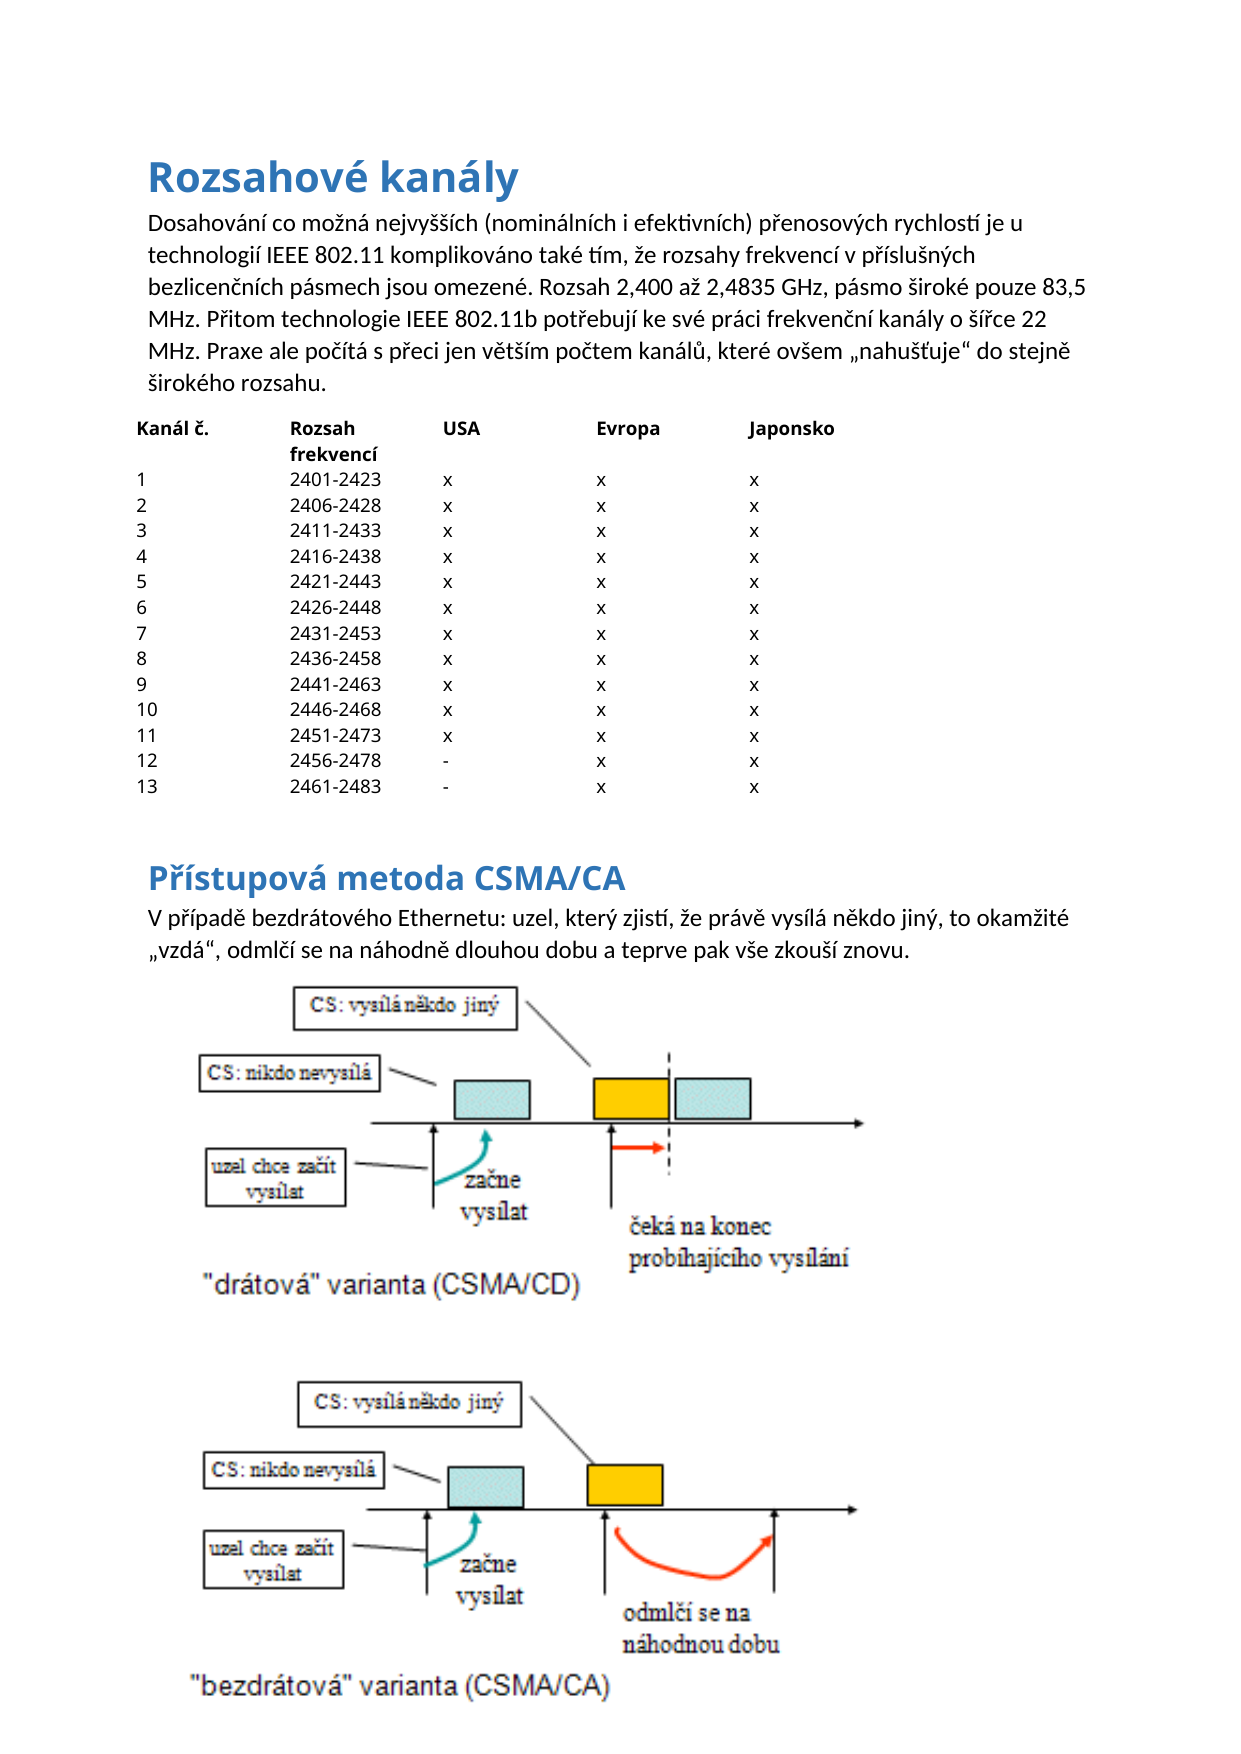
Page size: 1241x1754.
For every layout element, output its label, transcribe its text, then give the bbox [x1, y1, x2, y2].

table_cell x [431, 594, 585, 620]
table_cell 2456-2478 [278, 748, 431, 773]
table_cell 9 [125, 671, 278, 696]
table_cell 2426-2448 [278, 594, 431, 620]
table_cell x [585, 569, 738, 594]
table_cell x [738, 594, 891, 620]
table_cell x [431, 467, 585, 492]
table_cell 2416-2438 [278, 543, 431, 569]
table_cell 2401-2423 [278, 467, 431, 492]
table_cell 10 [125, 696, 278, 722]
table_cell 1 [125, 467, 278, 492]
table_header Rozsah frekvencí [278, 416, 431, 467]
table_cell 7 [125, 620, 278, 645]
table_cell - [431, 748, 585, 773]
subtitle Rozsahové kanály [148, 148, 1093, 204]
table_header Evropa [585, 416, 738, 467]
table_cell x [585, 773, 738, 798]
table_cell x [738, 671, 891, 696]
table_cell 2 [125, 492, 278, 518]
table_cell x [738, 543, 891, 569]
table_header Kanál č. [125, 416, 278, 467]
table_cell 12 [125, 748, 278, 773]
table_cell x [431, 543, 585, 569]
table_cell x [585, 594, 738, 620]
table_cell x [585, 671, 738, 696]
table_cell x [738, 696, 891, 722]
table_cell x [738, 722, 891, 747]
table_cell 3 [125, 518, 278, 543]
table_cell x [431, 645, 585, 671]
table_cell 13 [125, 773, 278, 798]
table_cell x [585, 696, 738, 722]
table_cell x [585, 543, 738, 569]
table_cell x [431, 671, 585, 696]
table_cell x [738, 518, 891, 543]
table_cell x [738, 467, 891, 492]
table_cell x [738, 569, 891, 594]
table_header Japonsko [738, 416, 891, 467]
table_cell 2436-2458 [278, 645, 431, 671]
table_cell x [431, 696, 585, 722]
table_cell - [431, 773, 585, 798]
table_cell 2461-2483 [278, 773, 431, 798]
table_cell x [738, 645, 891, 671]
table_cell 2411-2433 [278, 518, 431, 543]
table_cell 2431-2453 [278, 620, 431, 645]
table_cell 2421-2443 [278, 569, 431, 594]
text Dosahování co možná nejvyšších (nominálních i efektivních) přenosových rychlostí je u technologií IEEE 802.11 komplikováno také tím, že rozsahy frekvencí v příslušných bezlicenčních pásmech jsou omezené. Rozsah 2,400 až 2,4835 GHz, pásmo široké pouze 83,5 MHz. Přitom technologie IEEE 802.11b potřebují ke své práci frekvenční kanály o šířce 22 MHz. Praxe ale počítá s přeci jen větším počtem kanálů, které ovšem „nahušťuje“ do stejně širokého rozsahu. [148, 207, 1093, 398]
table_cell x [738, 773, 891, 798]
table_cell 8 [125, 645, 278, 671]
table_cell 2451-2473 [278, 722, 431, 747]
table_cell 4 [125, 543, 278, 569]
table_cell x [738, 492, 891, 518]
table_cell x [585, 492, 738, 518]
table_cell x [431, 492, 585, 518]
table_cell x [585, 722, 738, 747]
table_cell x [431, 518, 585, 543]
table_cell 2441-2463 [278, 671, 431, 696]
table_cell x [738, 620, 891, 645]
table_cell x [585, 467, 738, 492]
table_cell 6 [125, 594, 278, 620]
table_cell x [431, 722, 585, 747]
table_cell x [585, 645, 738, 671]
table_cell x [585, 518, 738, 543]
table_cell x [585, 748, 738, 773]
text V případě bezdrátového Ethernetu: uzel, který zjistí, že právě vysílá někdo jiný, to okamžité „vzdá“, odmlčí se na náhodně dlouhou dobu a teprve pak vše zkouší znovu. [148, 902, 1093, 964]
table_cell x [738, 748, 891, 773]
table_cell 5 [125, 569, 278, 594]
table_cell x [431, 569, 585, 594]
table_header USA [431, 416, 585, 467]
table_cell 2446-2468 [278, 696, 431, 722]
subtitle Přístupová metoda CSMA/CA [148, 854, 1093, 900]
table_cell x [585, 620, 738, 645]
table_cell x [431, 620, 585, 645]
table_cell 2406-2428 [278, 492, 431, 518]
table_cell 11 [125, 722, 278, 747]
